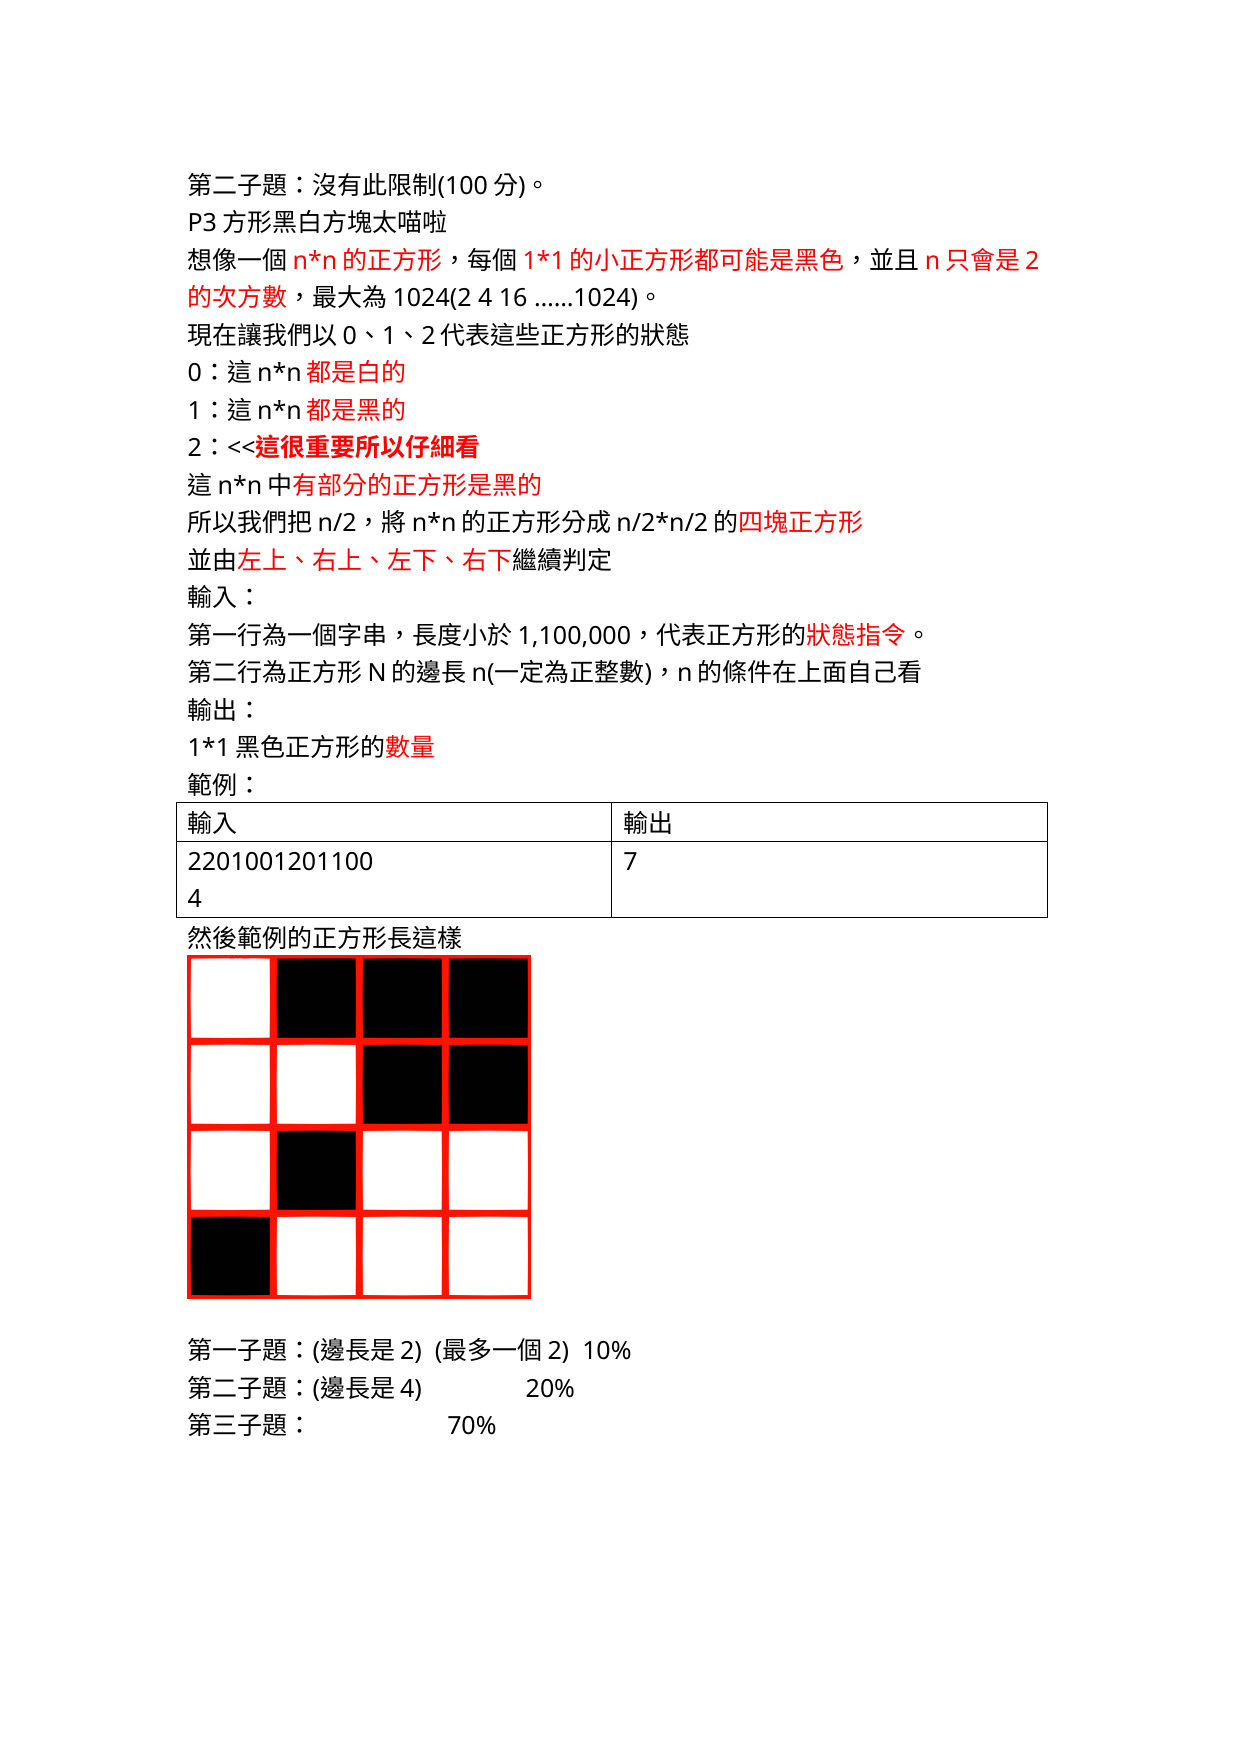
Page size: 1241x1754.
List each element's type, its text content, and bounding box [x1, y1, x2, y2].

text 想像一個n*n的正方形，每個1*1的小正方形都可能是黑色，並且n只會是2的次方數，最大為1024(2 4 16 ……1024)。 [187, 239, 1053, 314]
text 並由左上、右上、左下、右下繼續判定 [187, 539, 1053, 577]
text 第一子題：(邊長是2) (最多一個2) 10% [187, 1330, 1053, 1368]
text 第二子題：沒有此限制(100分)。 [187, 164, 1053, 202]
text 0：這n*n都是白的 [187, 352, 1053, 389]
table_header 輸入 [177, 803, 611, 841]
table_header 輸出 [612, 803, 1047, 841]
text 所以我們把n/2，將n*n的正方形分成n/2*n/2的四塊正方形 [187, 502, 1053, 539]
text 輸出： [187, 689, 1053, 727]
text 這n*n中有部分的正方形是黑的 [187, 464, 1053, 502]
table_cell 7 [612, 842, 1047, 917]
text 然後範例的正方形長這樣 [187, 918, 1053, 955]
text 範例： [187, 764, 1053, 802]
text 輸入： [187, 577, 1053, 614]
text 1：這n*n都是黑的 [187, 389, 1053, 427]
text 第一行為一個字串，長度小於1,100,000，代表正方形的狀態指令。 [187, 614, 1053, 652]
text 1*1黑色正方形的數量 [187, 727, 1053, 764]
text 第二行為正方形N的邊長n(一定為正整數)，n的條件在上面自己看 [187, 652, 1053, 689]
picture [187, 955, 531, 1299]
table_cell 2201001201100 4 [177, 842, 611, 917]
text 2：<<這很重要所以仔細看 [187, 427, 1053, 464]
text 第三子題： 70% [187, 1405, 1053, 1443]
text P3方形黑白方塊太喵啦 [187, 202, 1053, 239]
text 第二子題：(邊長是4) 20% [187, 1368, 1053, 1405]
text 現在讓我們以0、1、2代表這些正方形的狀態 [187, 314, 1053, 352]
